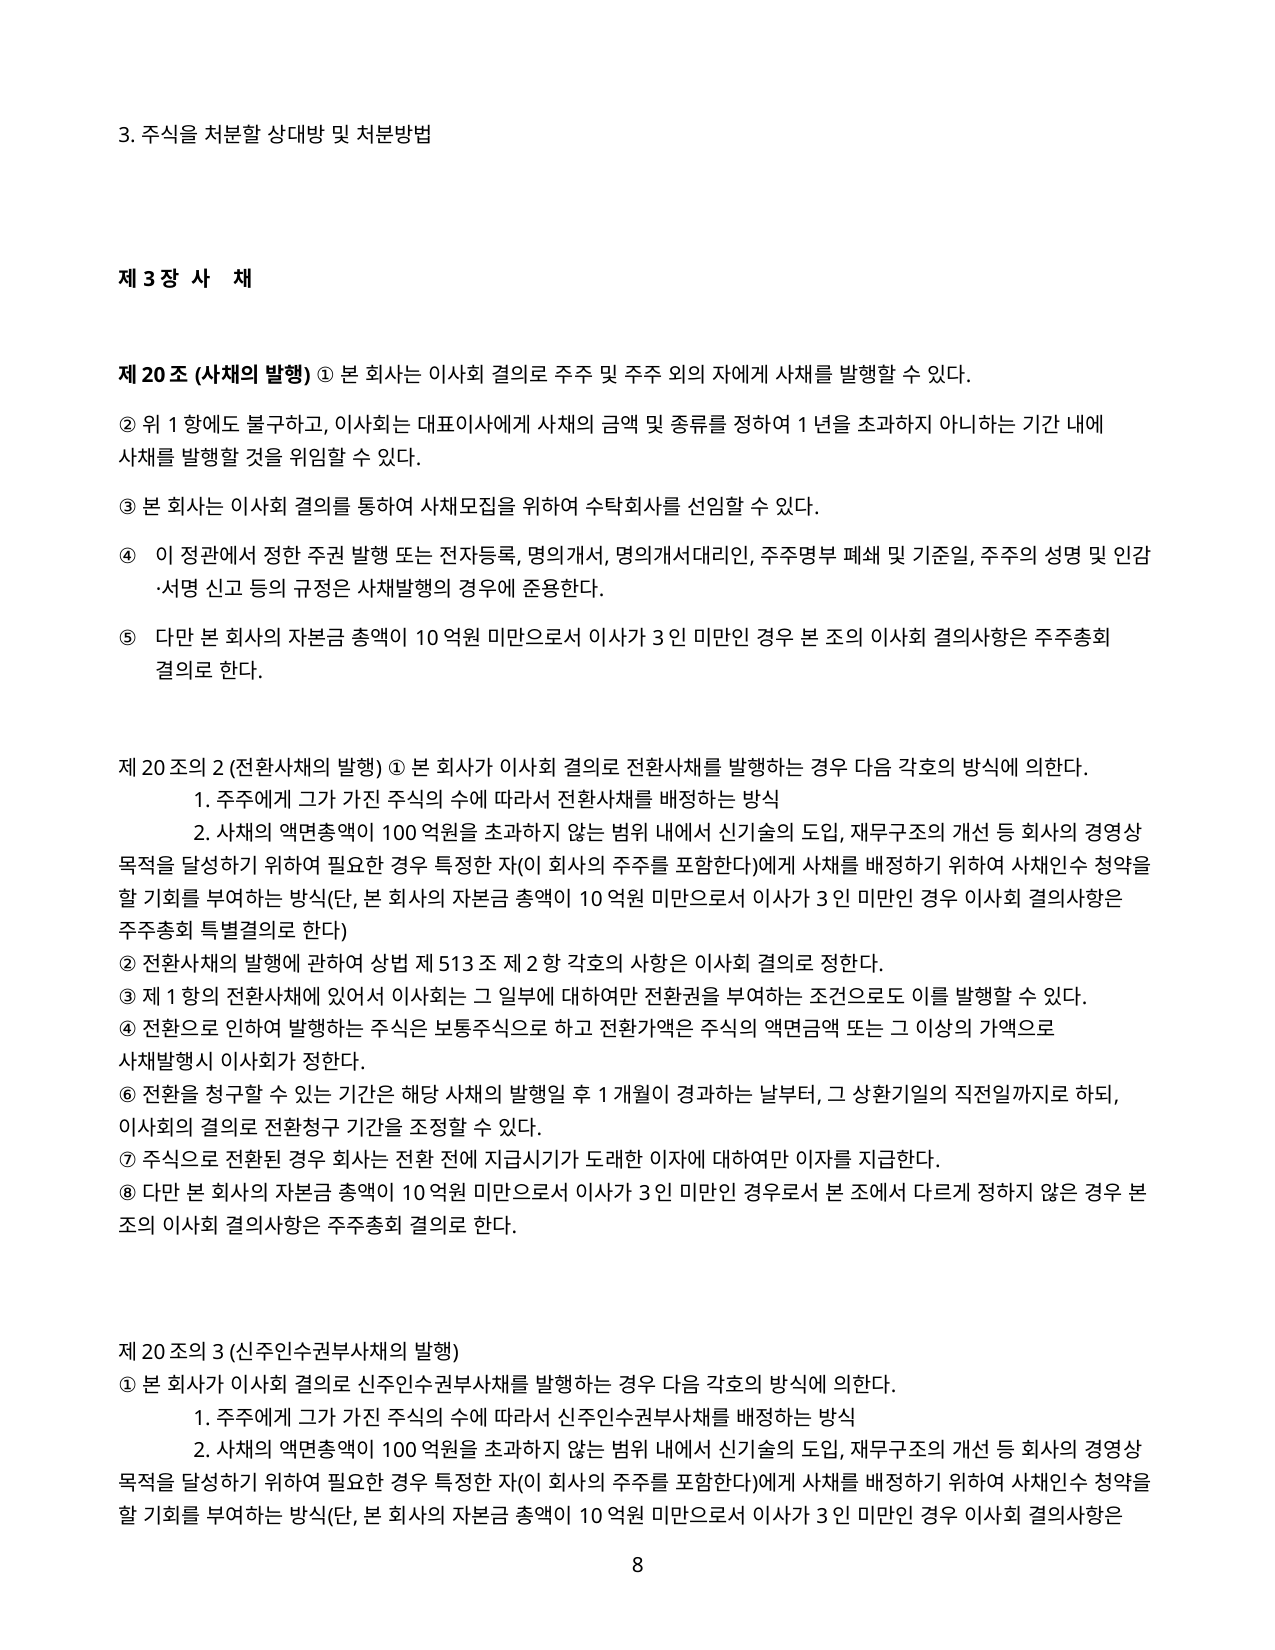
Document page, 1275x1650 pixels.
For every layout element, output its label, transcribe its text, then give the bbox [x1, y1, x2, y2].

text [118, 1336, 1157, 1529]
text 3. 주식을 처분할 상대방 및 처분방법 [118, 118, 1157, 148]
list 다만 본 회사의 자본금 총액이 10억원 미만으로서 이사가 3인 미만인 경우 본 조의 이사회 결의사항은 주주총회 결의로 한다. [118, 622, 1157, 685]
text 제20조의2 (전환사채의 발행) ① 본 회사가 이사회 결의로 전환사채를 발행하는 경우 다음 각호의 방식에 의한다. 1. 주주에게 그가 가진 주식의 수에 따라서 전환사채를 배정하는 방식 2. 사채의 액면총액이 100억원을 초과하지 않는 범위 내에서 신기술의 도입, 재무구조의 개선 등 회사의 경영상 목적을 달성하기 위하여 필요한 경우 특정한 자(이 회사의 주주를 포함한다)에게 사채를 배정하기 위하여 사채인수 청약을 할 기회를 부여하는 방식(단, 본 회사의 자본금 총액이 10억원 미만으로서 이사가 3인 미만인 경우 이사회 결의사항은 주주총회 특별결의로 한다) ② 전환사채의 발행에 관하여 상법 제513조 제2항 각호의 사항은 이사회 결의로 정한다. ③ 제1항의 전환사채에 있어서 이사회는 그 일부에 대하여만 전환권을 부여하는 조건으로도 이를 발행할 수 있다. ④ 전환으로 인하여 발행하는 주식은 보통주식으로 하고 전환가액은 주식의 액면금액 또는 그 이상의 가액으로 사채발행시 이사회가 정한다. ⑥ 전환을 청구할 수 있는 기간은 해당 사채의 발행일 후 1개월이 경과하는 날부터, 그 상환기일의 직전일까지로 하되, 이사회의 결의로 전환청구 기간을 조정할 수 있다. ⑦ 주식으로 전환된 경우 회사는 전환 전에 지급시기가 도래한 이자에 대하여만 이자를 지급한다. ⑧ 다만 본 회사의 자본금 총액이 10억원 미만으로서 이사가 3인 미만인 경우로서 본 조에서 다르게 정하지 않은 경우 본 조의 이사회 결의사항은 주주총회 결의로 한다. [118, 751, 1157, 1269]
text ③ 본 회사는 이사회 결의를 통하여 사채모집을 위하여 수탁회사를 선임할 수 있다. [118, 490, 1157, 521]
text 제20조 (사채의 발행) ① 본 회사는 이사회 결의로 주주 및 주주 외의 자에게 사채를 발행할 수 있다. [118, 359, 1157, 389]
text ② 위 1항에도 불구하고, 이사회는 대표이사에게 사채의 금액 및 종류를 정하여 1년을 초과하지 아니하는 기간 내에 사채를 발행할 것을 위임할 수 있다. [118, 408, 1157, 471]
list 이 정관에서 정한 주권 발행 또는 전자등록, 명의개서, 명의개서대리인, 주주명부 폐쇄 및 기준일, 주주의 성명 및 인감·서명 신고 등의 규정은 사채발행의 경우에 준용한다. [118, 539, 1157, 603]
text 제 3 장 사 채 [118, 262, 1157, 292]
